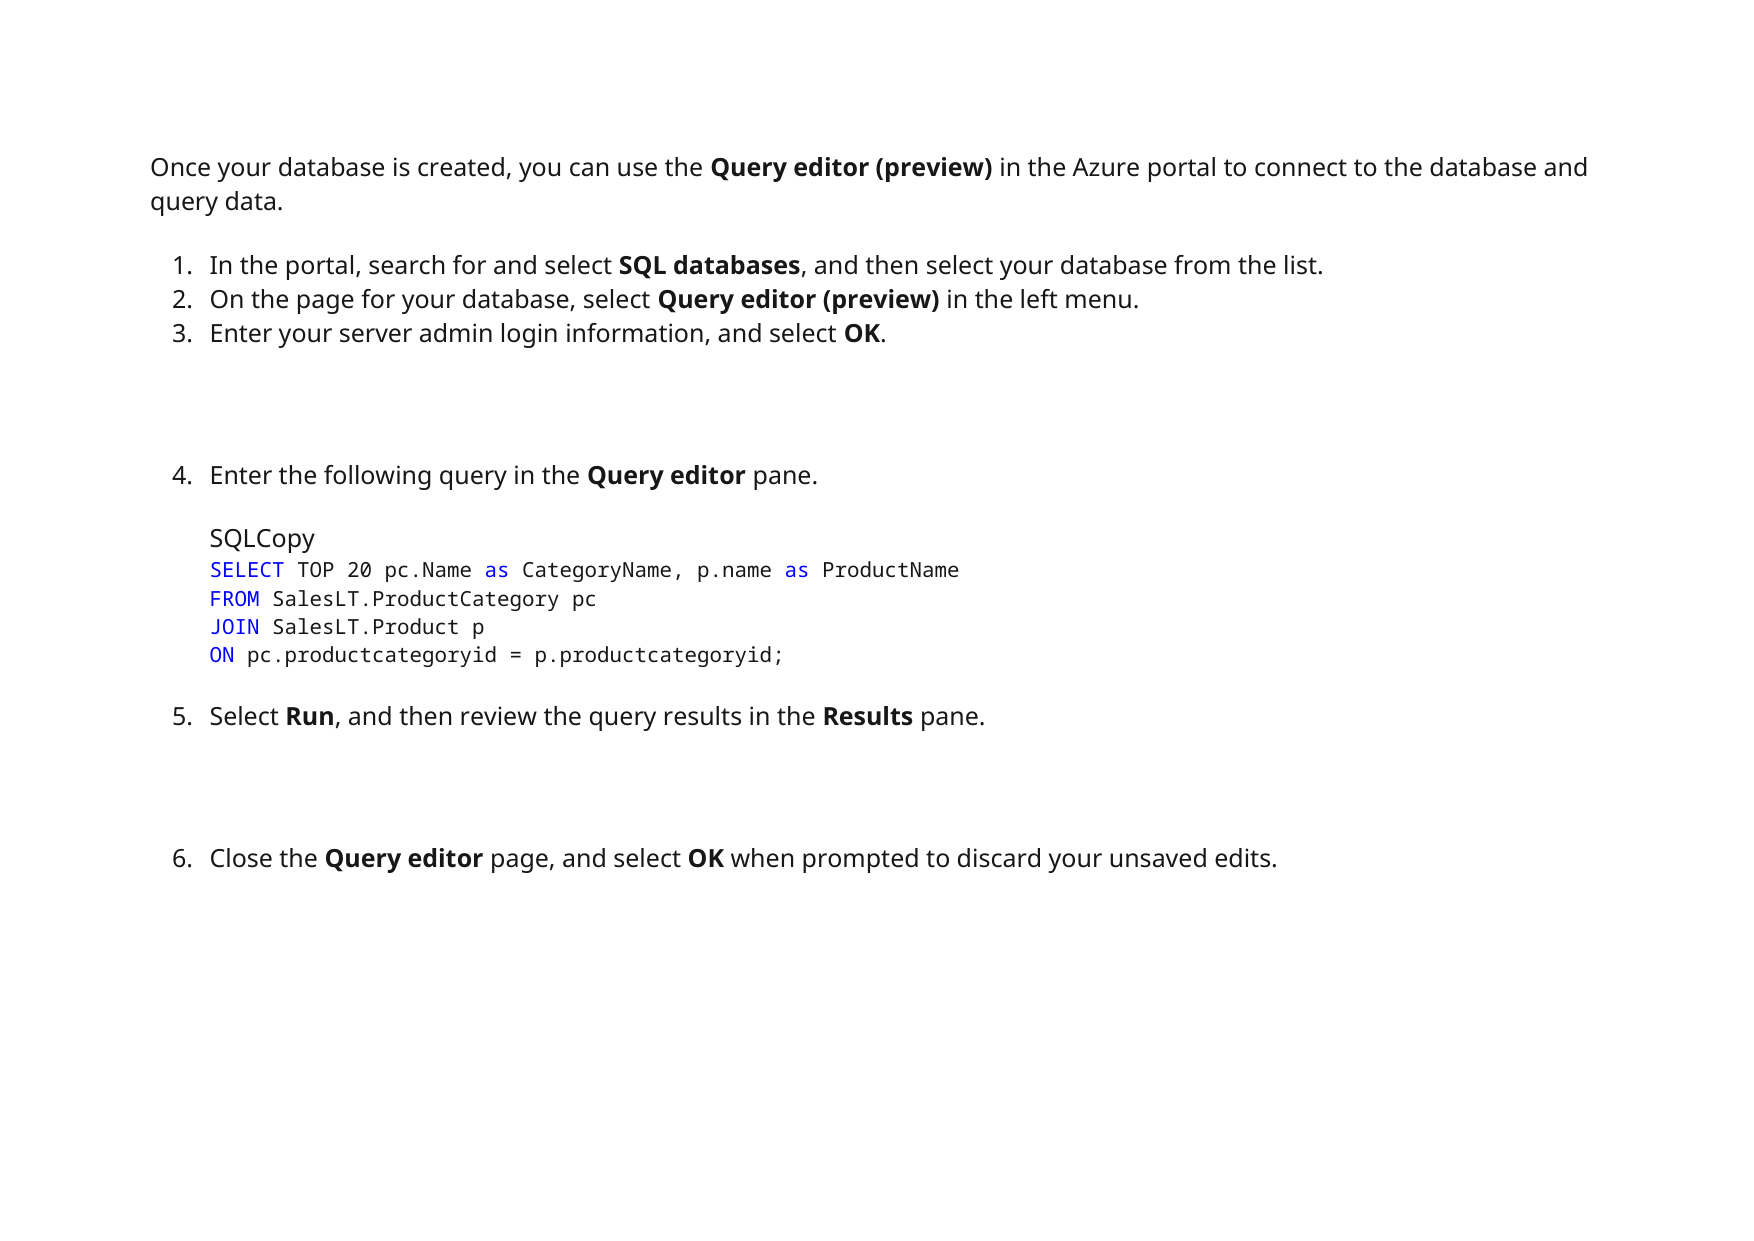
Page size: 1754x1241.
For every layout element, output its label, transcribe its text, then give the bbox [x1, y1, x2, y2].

list On the page for your database, select Query editor (preview) in the left menu. [172, 281, 1604, 315]
text SELECT TOP 20 pc.Name as CategoryName, p.name as ProductName [209, 555, 1604, 584]
list Enter the following query in the Query editor pane. [172, 458, 1604, 492]
text JOIN SalesLT.Product p [209, 612, 1604, 641]
list Enter your server admin login information, and select OK. [172, 315, 1604, 349]
text FROM SalesLT.ProductCategory pc [209, 584, 1604, 612]
list In the portal, search for and select SQL databases, and then select your database from the list. [172, 247, 1604, 281]
text SQLCopy [209, 521, 1604, 555]
list Select Run, and then review the query results in the Results pane. [172, 698, 1604, 732]
text ON pc.productcategoryid = p.productcategoryid; [209, 641, 1604, 669]
list Close the Query editor page, and select OK when prompted to discard your unsaved edits. [172, 841, 1604, 875]
text Once your database is created, you can use the Query editor (preview) in the Azure portal to connect to the database and query data. [150, 150, 1604, 218]
